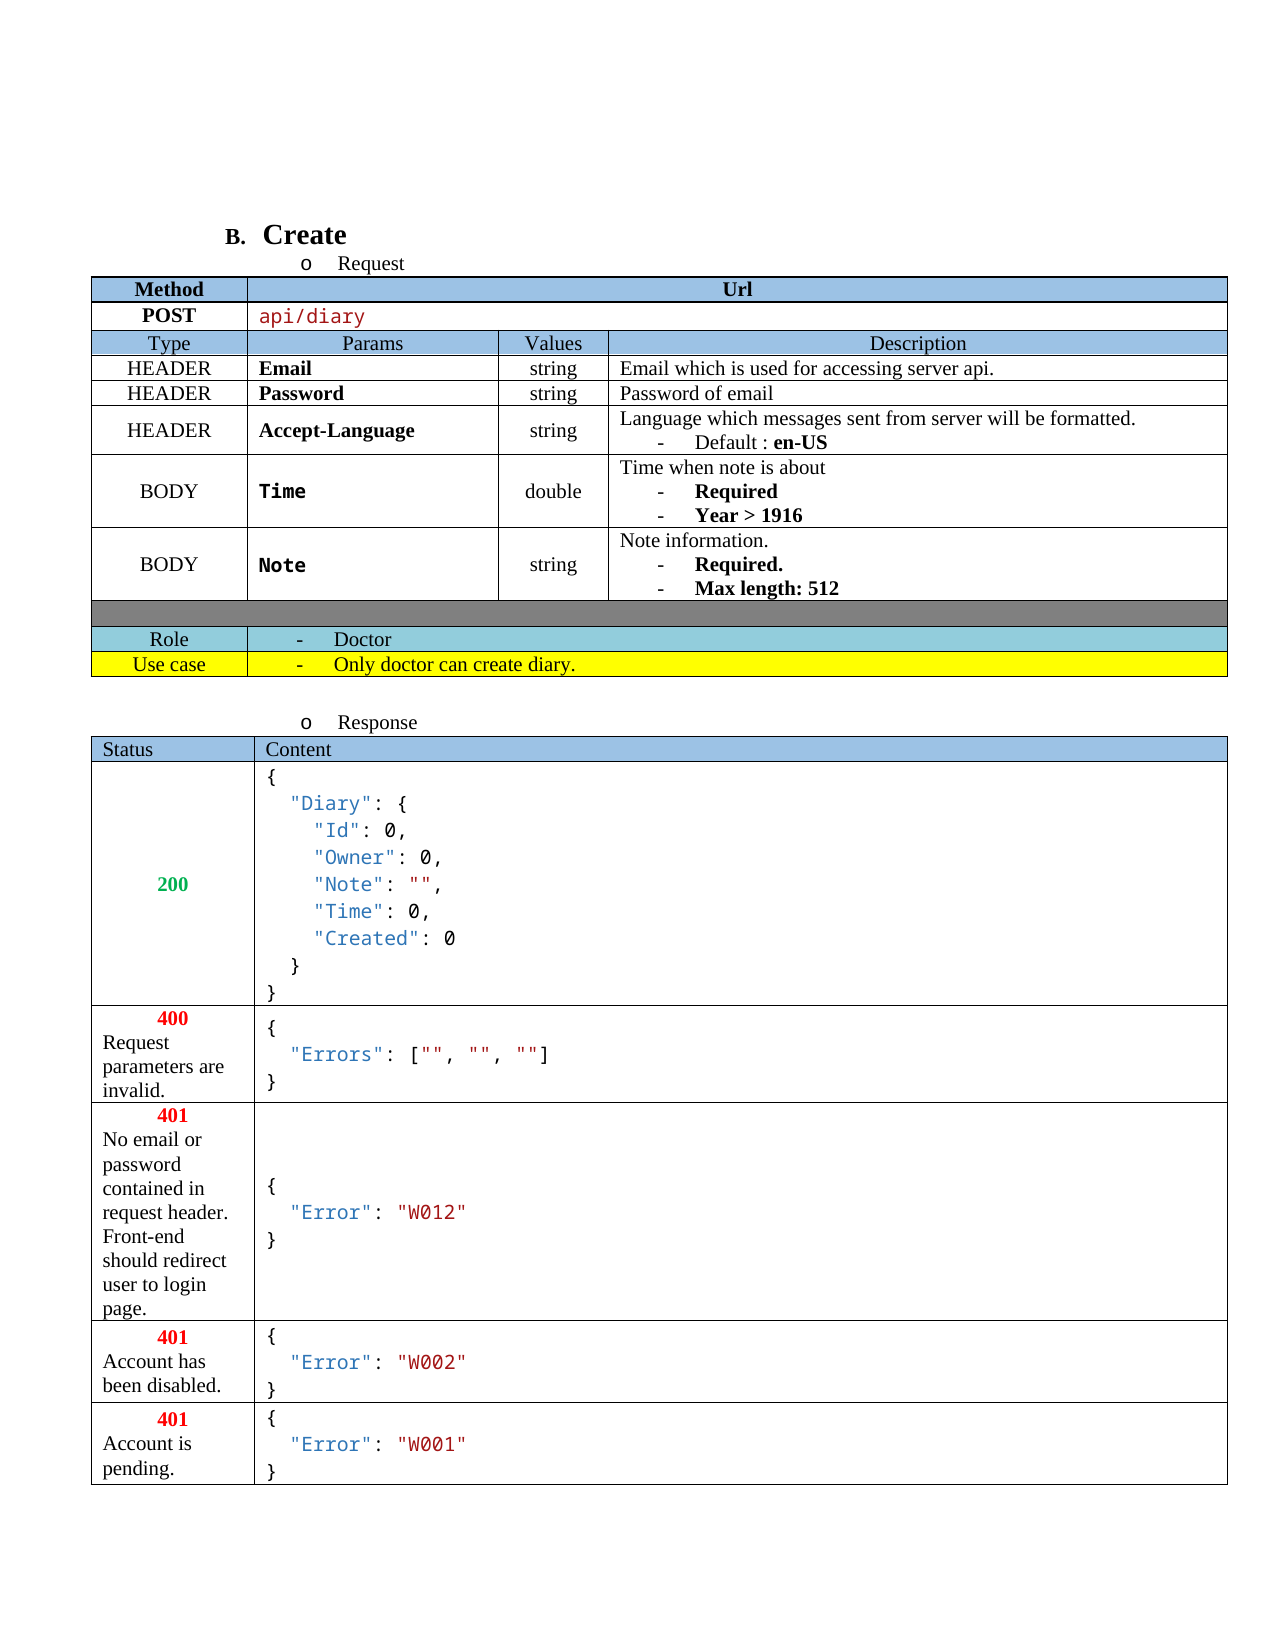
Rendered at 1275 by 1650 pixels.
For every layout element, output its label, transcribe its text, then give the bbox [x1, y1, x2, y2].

table_cell Use case [92, 652, 247, 676]
table_header Method [92, 278, 247, 301]
table_cell { "Errors": ["", "", ""] } [255, 1006, 1227, 1102]
table_cell Description [609, 331, 1227, 354]
table_cell Doctor [248, 627, 1227, 651]
table_cell BODY [92, 528, 247, 600]
table_cell BODY [92, 455, 247, 527]
table_cell string [499, 528, 608, 600]
table_cell Note information. Required. Max length: 512 [609, 528, 1227, 600]
table_cell { "Diary": { "Id": 0, "Owner": 0, "Note": "", "Time": 0, "Created": 0 } } [277, 762, 1227, 1005]
table_cell { "Error": "W002" } [277, 1321, 1227, 1402]
table_cell Language which messages sent from server will be formatted. Default : en-US [609, 406, 1227, 454]
table_cell 401 Account is pending. [92, 1403, 254, 1484]
table_cell 401 Account has been disabled. [92, 1321, 254, 1402]
table_cell 200 [92, 762, 254, 1005]
table_header Content [255, 737, 1227, 761]
table_cell Time [248, 455, 498, 527]
table_cell Only doctor can create diary. [248, 652, 1227, 676]
table_cell HEADER [92, 406, 247, 454]
table_cell Password [248, 381, 498, 405]
table_cell string [499, 406, 608, 454]
table_cell Note [248, 528, 498, 600]
table_cell Values [499, 331, 608, 354]
table_cell Time when note is about Required Year > 1916 [609, 455, 1227, 527]
list Response [300, 710, 1125, 736]
table_cell Password of email [609, 381, 1227, 405]
table_cell HEADER [92, 356, 247, 380]
table_cell Role [92, 627, 247, 651]
list Request [300, 251, 1125, 276]
table_header Status [92, 737, 254, 761]
table_cell Email [248, 356, 498, 380]
table_cell HEADER [92, 381, 247, 405]
table_cell Type [92, 331, 247, 354]
table_cell 401 No email or password contained in request header. Front-end should redirect user to login page. [92, 1103, 254, 1320]
table_cell Accept-Language [248, 406, 498, 454]
list Create [225, 217, 1125, 251]
table_cell api/diary [306, 303, 1227, 329]
table_cell 400 Request parameters are invalid. [92, 1006, 254, 1102]
table_cell POST [92, 303, 247, 329]
table_cell Email which is used for accessing server api. [609, 356, 1227, 380]
table_cell string [499, 381, 608, 405]
table_cell [92, 601, 1227, 626]
table_cell { "Error": "W001" } [277, 1403, 1227, 1484]
table_header Url [248, 278, 1227, 301]
table_cell { "Error": "W012" } [255, 1103, 1227, 1320]
table_cell double [499, 455, 608, 527]
table_cell Params [248, 331, 498, 354]
table_cell string [499, 356, 608, 380]
